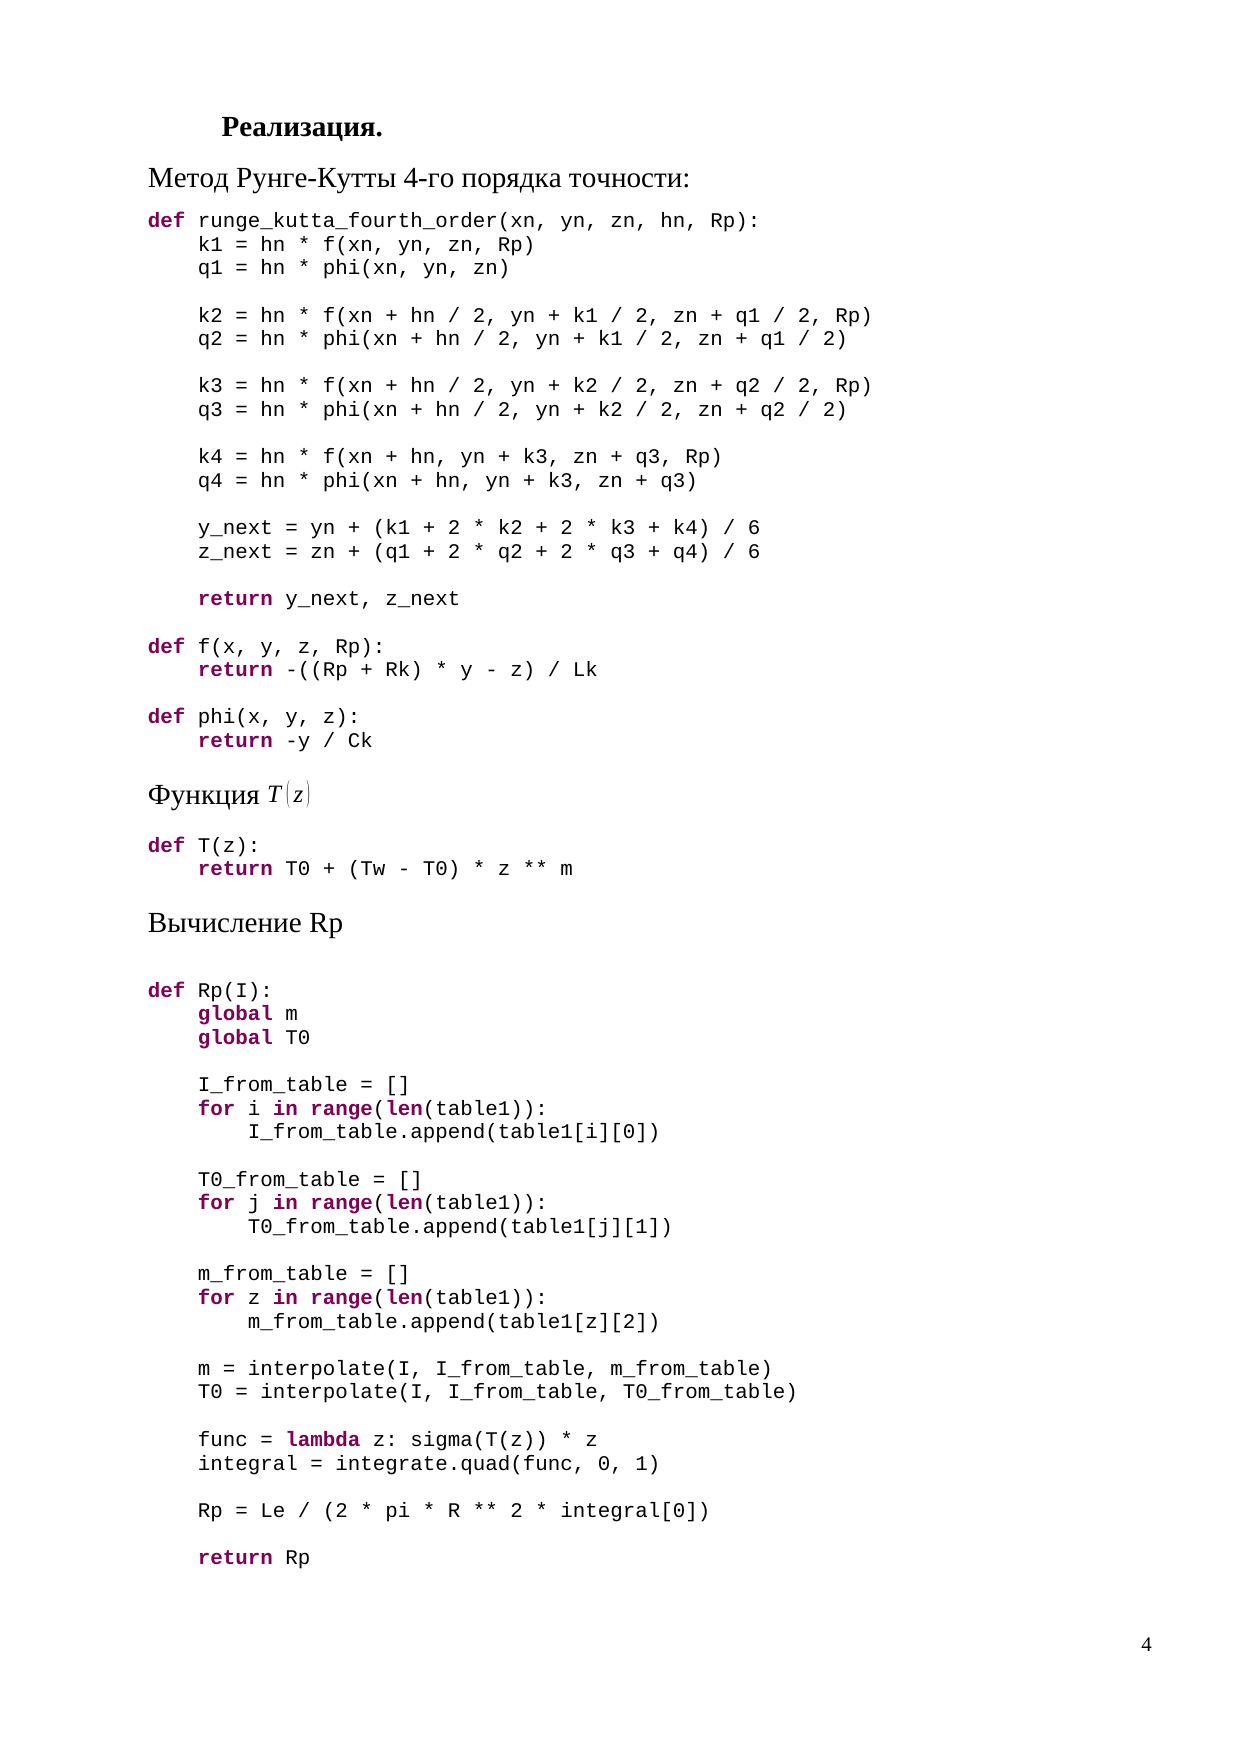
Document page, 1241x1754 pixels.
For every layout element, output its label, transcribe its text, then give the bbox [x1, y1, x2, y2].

text def f(x, y, z, Rp): [148, 636, 1152, 659]
text def T(z): [148, 835, 1152, 858]
text global T0 [148, 1027, 1152, 1051]
text q4 = hn * phi(xn + hn, yn + k3, zn + q3) [148, 470, 1152, 494]
text T0_from_table.append(table1[j][1]) [148, 1216, 1152, 1240]
text q2 = hn * phi(xn + hn / 2, yn + k1 / 2, zn + q1 / 2) [148, 328, 1152, 352]
text I_from_table.append(table1[i][0]) [148, 1121, 1152, 1145]
text k2 = hn * f(xn + hn / 2, yn + k1 / 2, zn + q1 / 2, Rp) [148, 304, 1152, 328]
text m_from_table = [] [148, 1263, 1152, 1287]
text integral = integrate.quad(func, 0, 1) [148, 1452, 1152, 1476]
text T0_from_table = [] [148, 1169, 1152, 1192]
text return -y / Ck [148, 730, 1152, 754]
text I_from_table = [] [148, 1074, 1152, 1098]
text Метод Рунге-Кутты 4-го порядка точности: [148, 160, 1152, 193]
text for z in range(len(table1)): [148, 1287, 1152, 1311]
text return -((Rp + Rk) * y - z) / Lk [148, 659, 1152, 683]
text k4 = hn * f(xn + hn, yn + k3, zn + q3, Rp) [148, 446, 1152, 470]
text Функция [148, 777, 1152, 811]
text q1 = hn * phi(xn, yn, zn) [148, 257, 1152, 281]
text for j in range(len(table1)): [148, 1192, 1152, 1216]
text q3 = hn * phi(xn + hn / 2, yn + k2 / 2, zn + q2 / 2) [148, 399, 1152, 423]
text for i in range(len(table1)): [148, 1098, 1152, 1121]
text return y_next, z_next [148, 588, 1152, 612]
text z_next = zn + (q1 + 2 * q2 + 2 * q3 + q4) / 6 [148, 541, 1152, 565]
text T0 = interpolate(I, I_from_table, T0_from_table) [148, 1382, 1152, 1405]
text def Rp(I): [148, 979, 1152, 1003]
text k1 = hn * f(xn, yn, zn, Rp) [148, 234, 1152, 257]
text Реализация. [148, 109, 1152, 143]
text return T0 + (Tw - T0) * z ** m [148, 858, 1152, 882]
text m = interpolate(I, I_from_table, m_from_table) [148, 1358, 1152, 1382]
text def runge_kutta_fourth_order(xn, yn, zn, hn, Rp): [148, 210, 1152, 234]
text Rp = Le / (2 * pi * R ** 2 * integral[0]) [148, 1500, 1152, 1523]
text global m [148, 1003, 1152, 1027]
text k3 = hn * f(xn + hn / 2, yn + k2 / 2, zn + q2 / 2, Rp) [148, 376, 1152, 399]
text func = lambda z: sigma(T(z)) * z [148, 1429, 1152, 1452]
text y_next = yn + (k1 + 2 * k2 + 2 * k3 + k4) / 6 [148, 517, 1152, 541]
text Вычисление Rp [148, 906, 1152, 939]
text return Rp [148, 1547, 1152, 1571]
text def phi(x, y, z): [148, 707, 1152, 730]
text m_from_table.append(table1[z][2]) [148, 1311, 1152, 1334]
